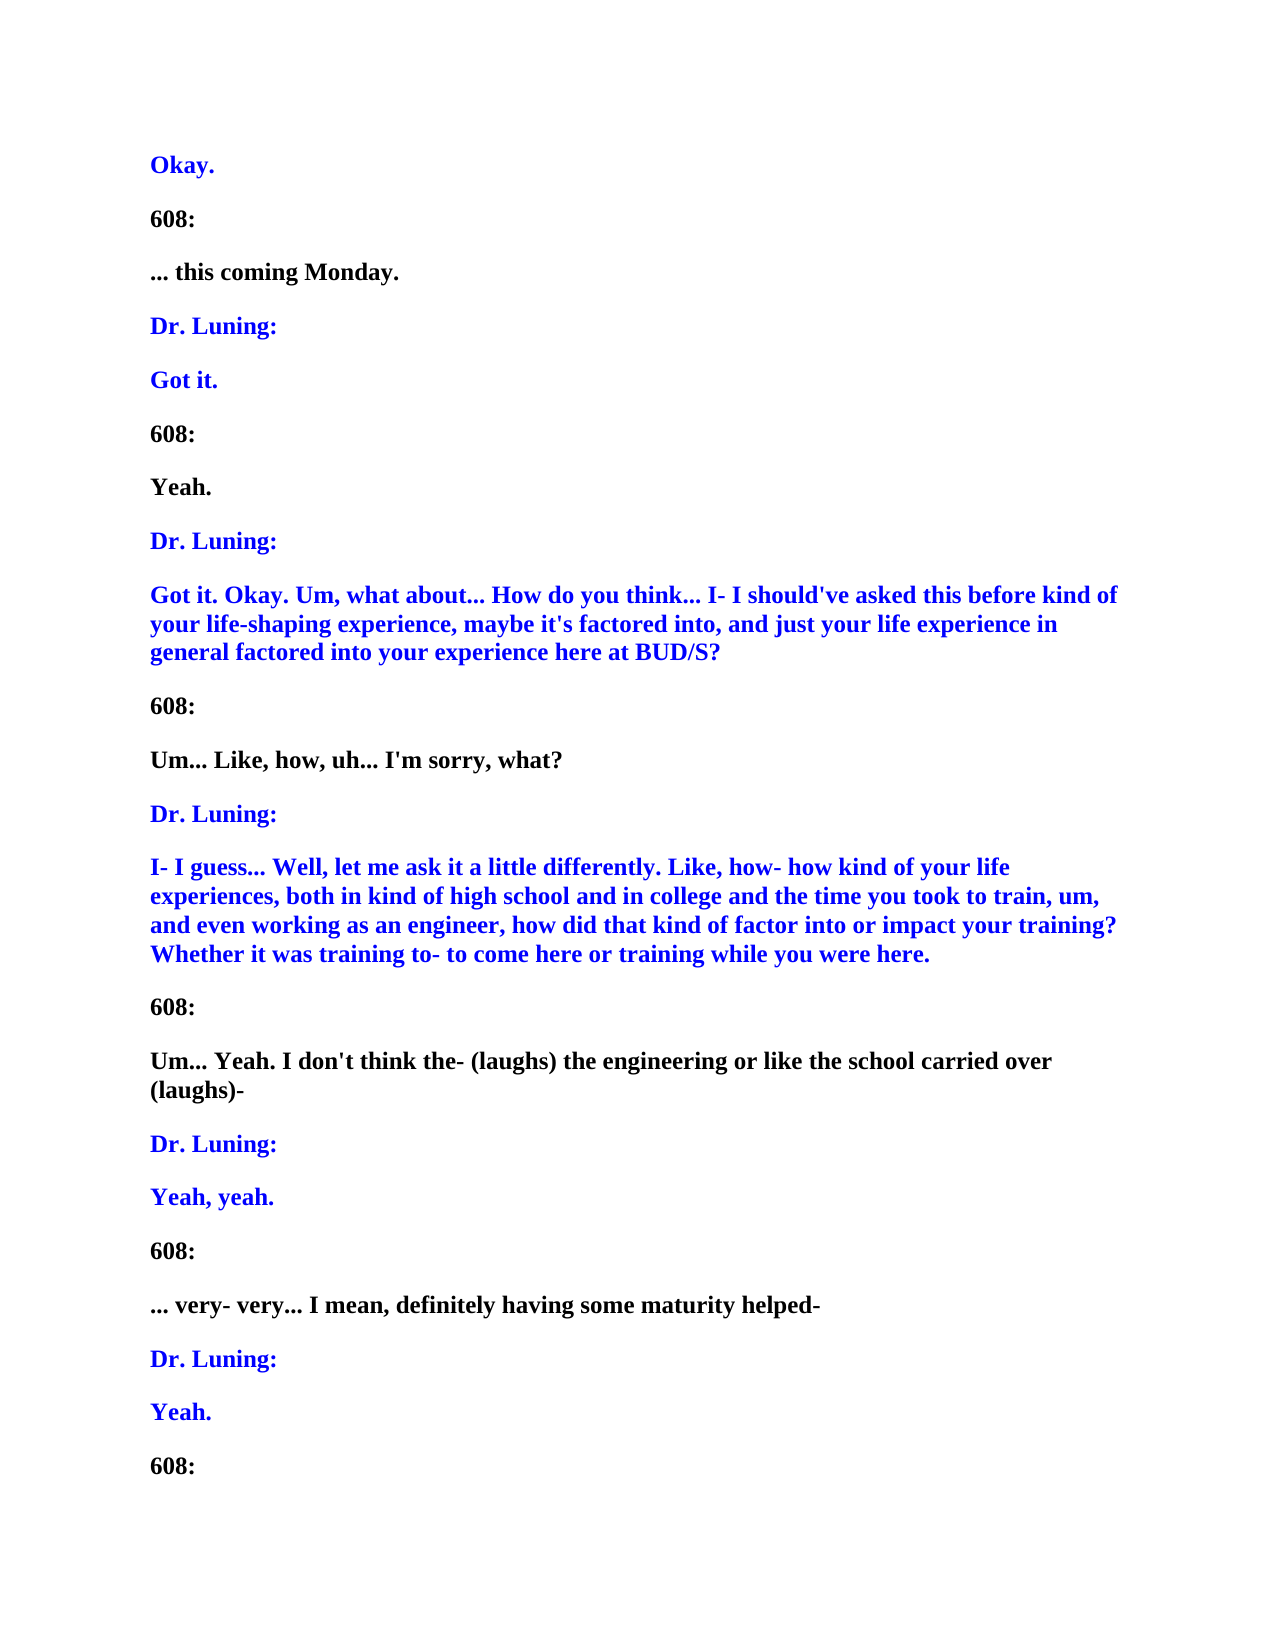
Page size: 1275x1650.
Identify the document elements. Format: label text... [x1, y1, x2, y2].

text Got it. [150, 365, 1125, 394]
text 608: [150, 691, 1125, 720]
text 608: [150, 1451, 1125, 1480]
text Um... Yeah. I don't think the- (laughs) the engineering or like the school carried over (laughs)- [150, 1046, 1125, 1104]
text 608: [150, 204, 1125, 232]
text Dr. Luning: [150, 1344, 1125, 1372]
text 608: [150, 419, 1125, 447]
text Dr. Luning: [150, 799, 1125, 827]
text 608: [150, 992, 1125, 1021]
text Yeah, yeah. [150, 1182, 1125, 1211]
text I- I guess... Well, let me ask it a little differently. Like, how- how kind of your life experiences, both in kind of high school and in college and the time you took to train, um, and even working as an engineer, how did that kind of factor into or impact your training? Whether it was training to- to come here or training while you were here. [150, 852, 1125, 967]
text Dr. Luning: [150, 1129, 1125, 1157]
text Dr. Luning: [150, 311, 1125, 340]
text Yeah. [150, 1397, 1125, 1426]
text Yeah. [150, 472, 1125, 501]
text Okay. [150, 150, 1125, 179]
text Got it. Okay. Um, what about... How do you think... I- I should've asked this before kind of your life-shaping experience, maybe it's factored into, and just your life experience in general factored into your experience here at BUD/S? [150, 580, 1125, 666]
text ... this coming Monday. [150, 257, 1125, 286]
text Um... Like, how, uh... I'm sorry, what? [150, 745, 1125, 774]
text 608: [150, 1236, 1125, 1265]
text Dr. Luning: [150, 526, 1125, 555]
text ... very- very... I mean, definitely having some maturity helped- [150, 1290, 1125, 1319]
